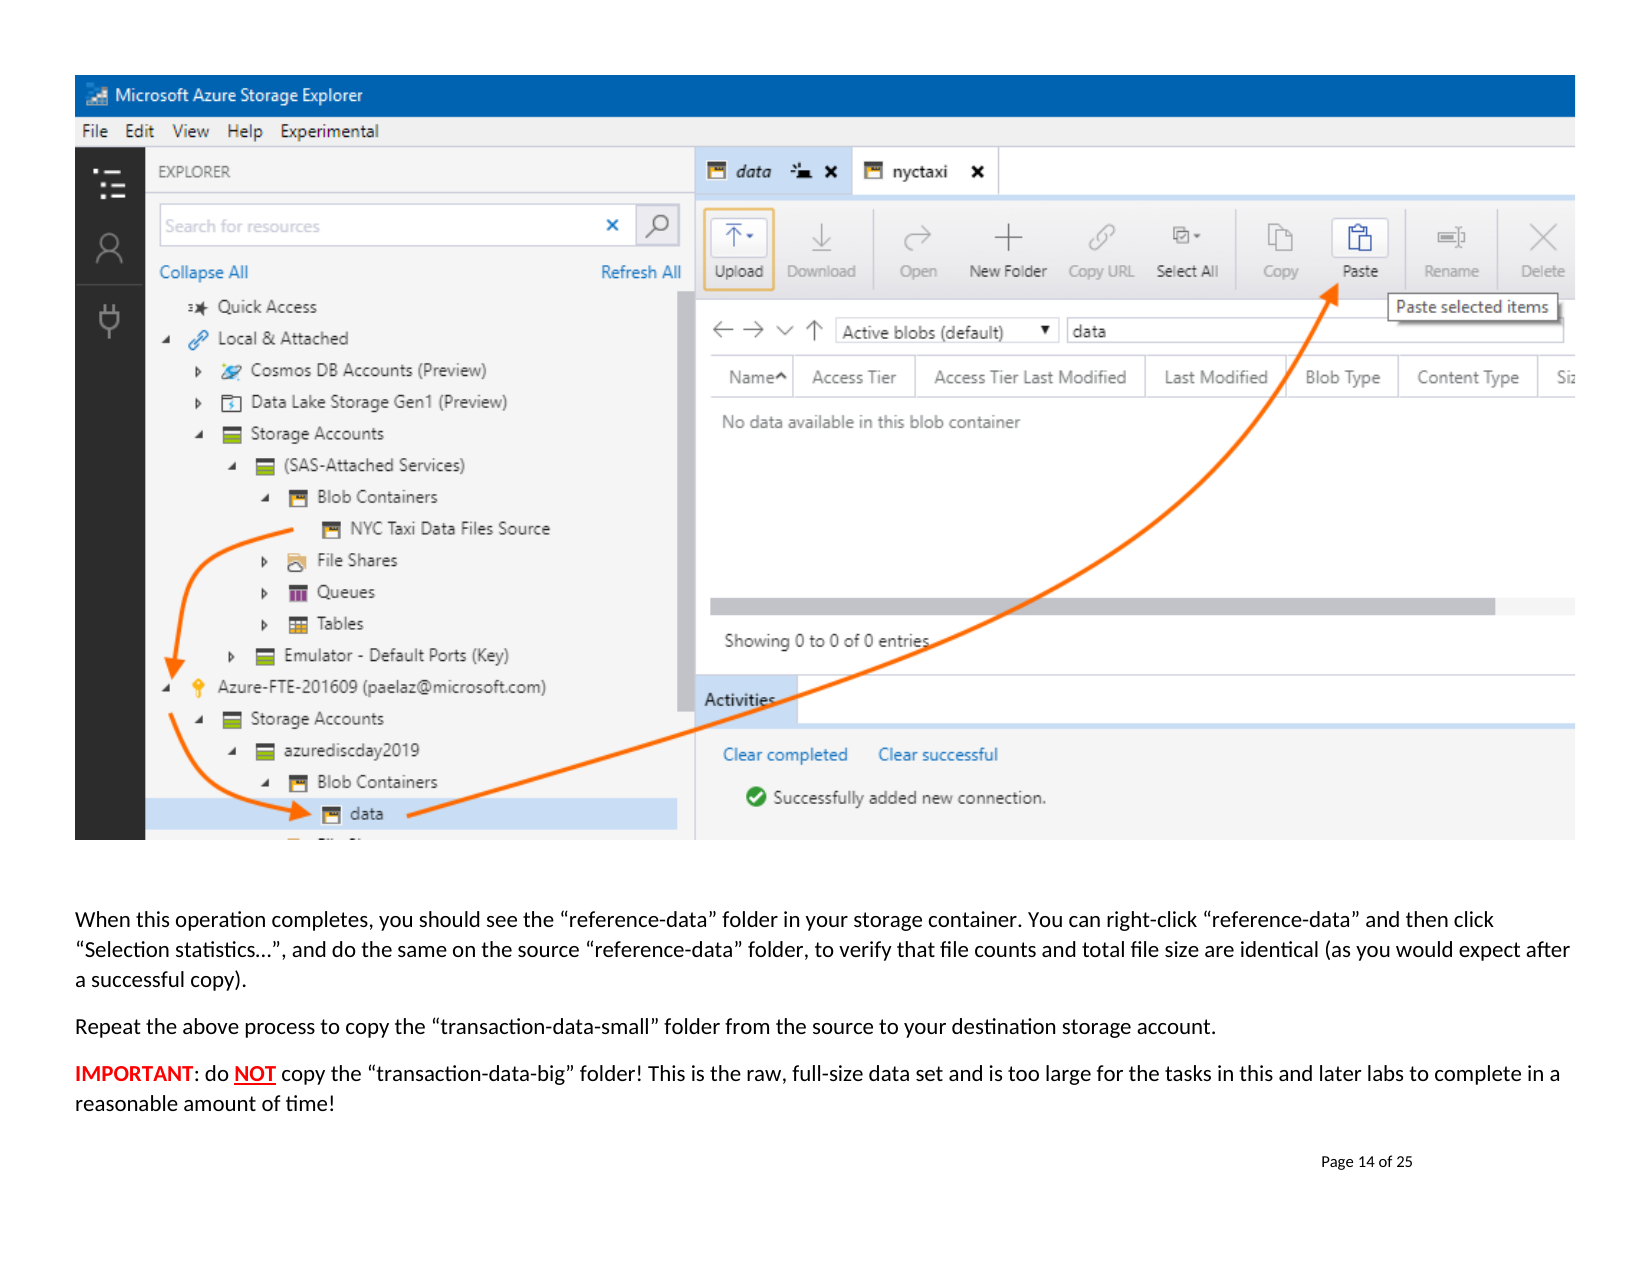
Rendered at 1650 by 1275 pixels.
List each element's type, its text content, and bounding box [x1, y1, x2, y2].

text When this operation completes, you should see the “reference-data” folder in your storage container. You can right-click “reference-data” and then click “Selection statistics…”, and do the same on the source “reference-data” folder, to verify that file counts and total file size are identical (as you would expect after a successful copy). [75, 905, 1575, 993]
text Repeat the above process to copy the “transaction-data-small” folder from the source to your destination storage account. [75, 1012, 1575, 1040]
text IMPORTANT: do NOT copy the “transaction-data-big” folder! This is the raw, full-size data set and is too large for the tasks in this and later labs to complete in a reasonable amount of time! [75, 1059, 1575, 1117]
picture [75, 75, 1575, 840]
